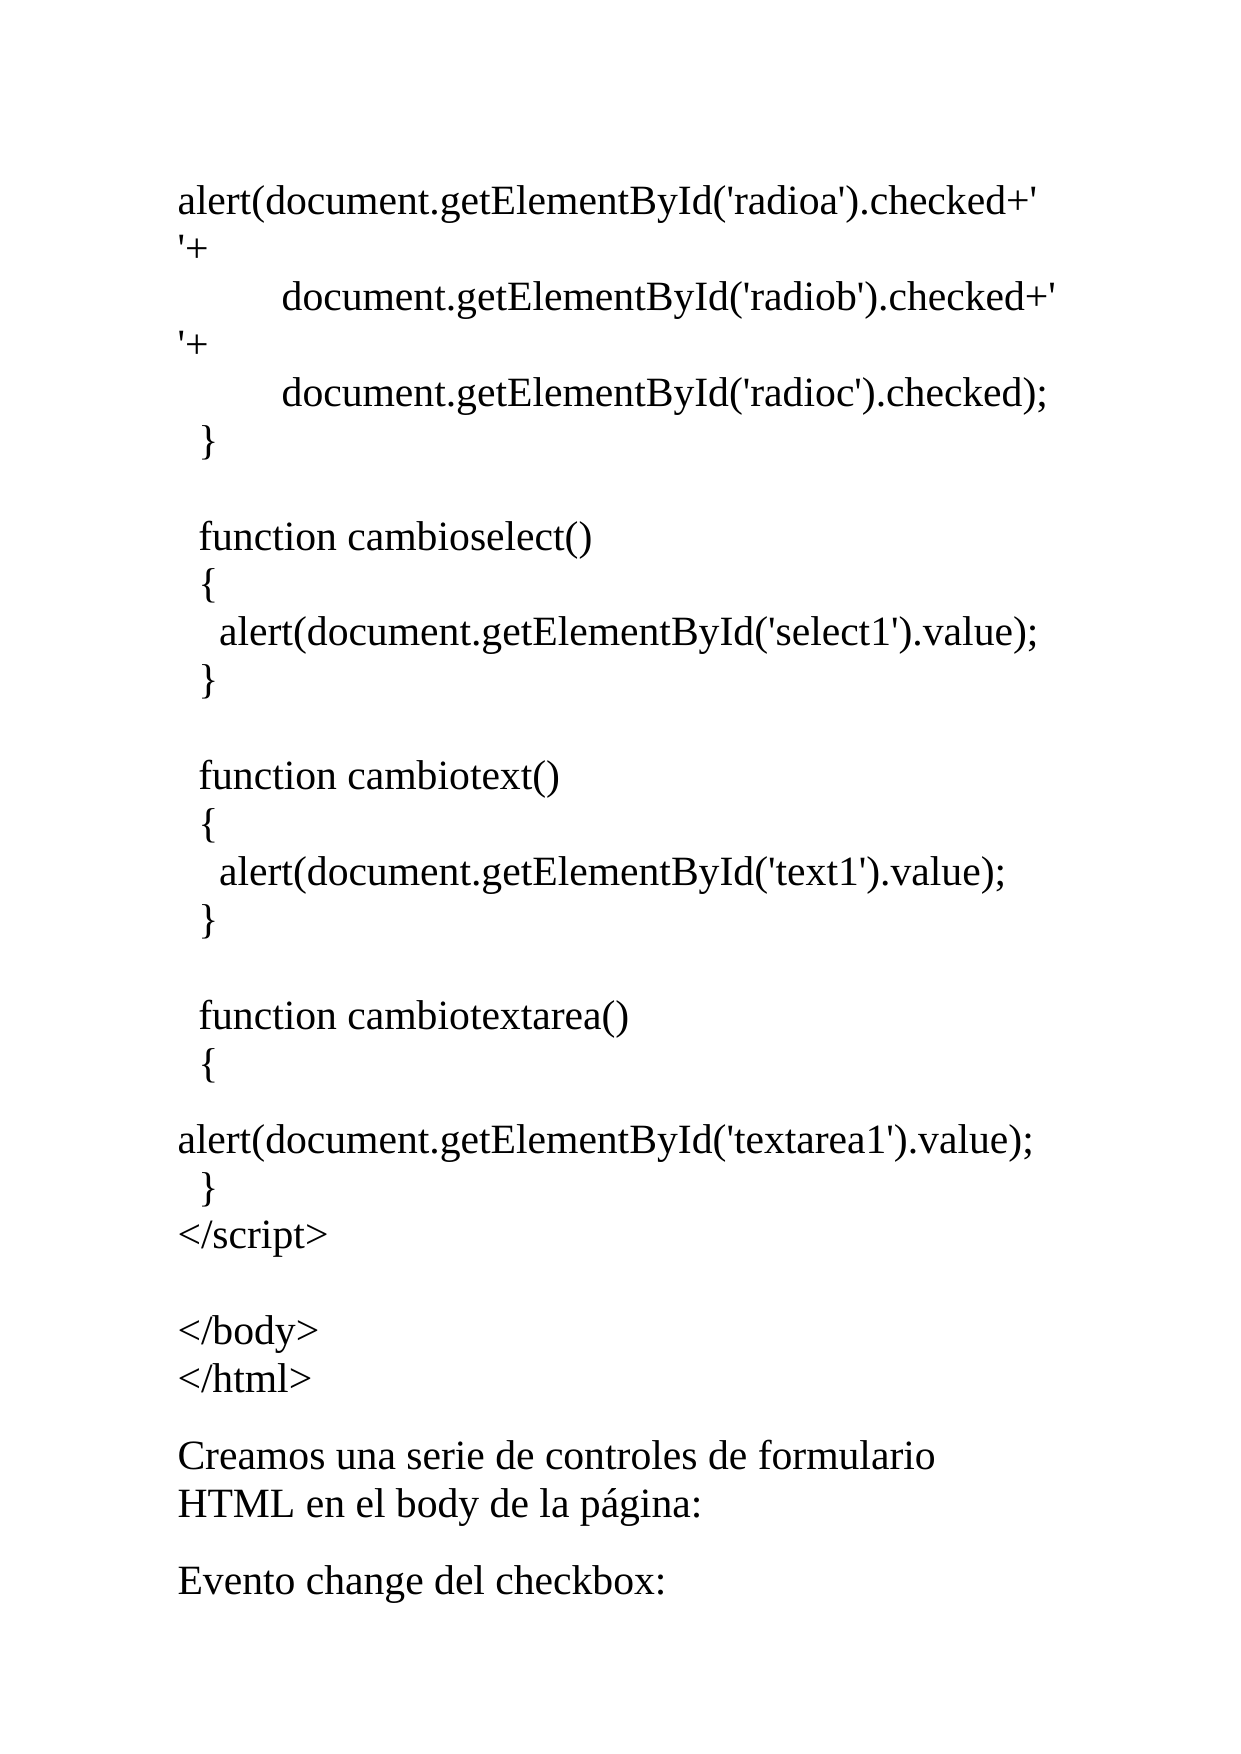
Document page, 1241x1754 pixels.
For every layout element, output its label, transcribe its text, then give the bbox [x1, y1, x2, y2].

text } [177, 655, 1063, 703]
text alert(document.getElementById('textarea1').value); [177, 1086, 1063, 1162]
text function cambiotext() [177, 751, 1063, 798]
text document.getElementById('radiob').checked+' '+ [177, 271, 1063, 367]
text { [177, 559, 1063, 607]
text Evento change del checkbox: [177, 1556, 1063, 1604]
text Creamos una serie de controles de formulario HTML en el body de la página: [177, 1431, 1063, 1527]
text document.getElementById('radioc').checked); [177, 367, 1063, 415]
text </script> [177, 1210, 1063, 1258]
text { [177, 798, 1063, 846]
text </html> [177, 1354, 1063, 1402]
text alert(document.getElementById('radioa').checked+' '+ [177, 148, 1063, 271]
text alert(document.getElementById('text1').value); [177, 846, 1063, 894]
text { [177, 1038, 1063, 1086]
text } [177, 415, 1063, 463]
text </body> [177, 1306, 1063, 1354]
text } [177, 894, 1063, 942]
text function cambiotextarea() [177, 990, 1063, 1038]
text alert(document.getElementById('select1').value); [177, 607, 1063, 655]
text function cambioselect() [177, 511, 1063, 559]
text } [177, 1162, 1063, 1210]
